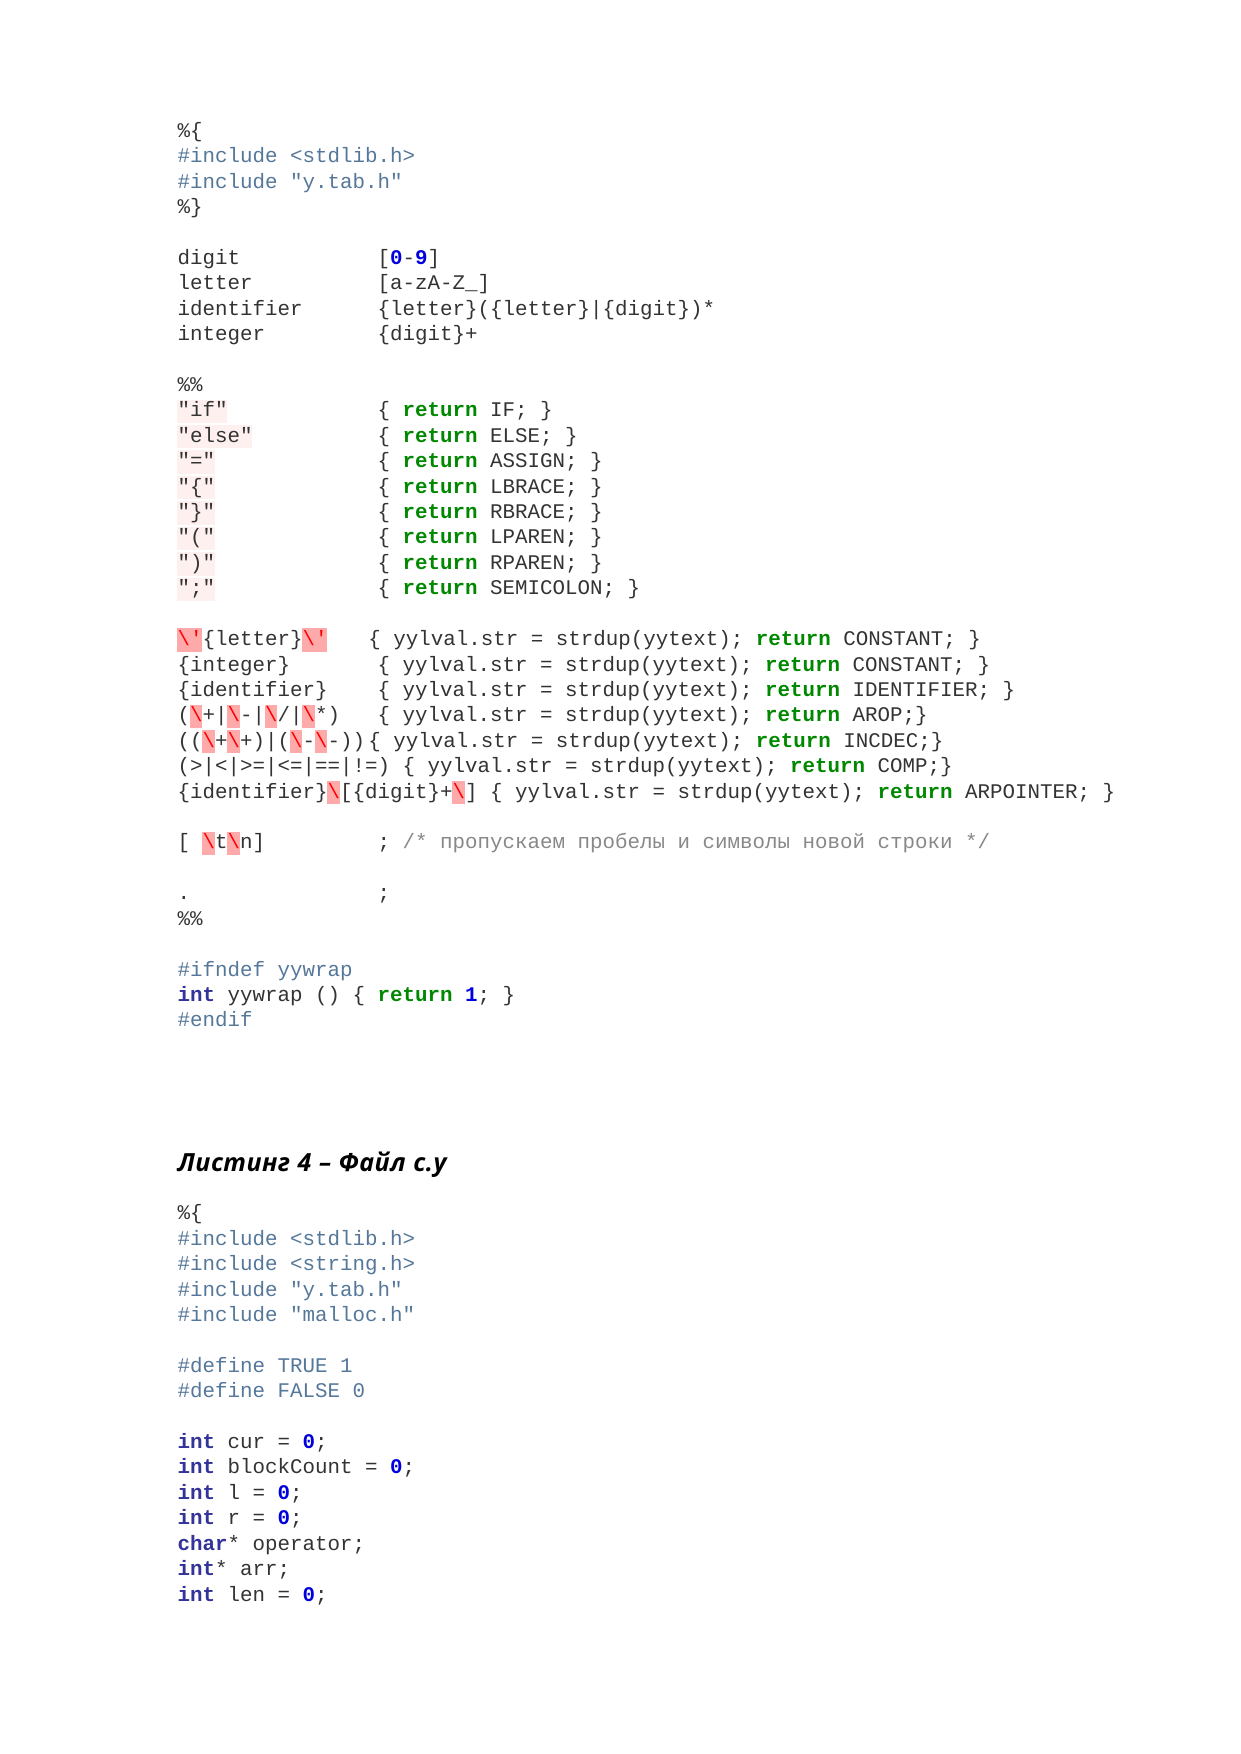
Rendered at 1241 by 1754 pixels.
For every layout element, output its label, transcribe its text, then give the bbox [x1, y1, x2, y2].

text %{ [177, 118, 1152, 143]
text %{ [177, 1201, 1152, 1226]
text int r = 0; [177, 1506, 1152, 1531]
text integer {digit}+ [177, 321, 1152, 347]
text digit [0-9] [177, 245, 1152, 271]
text int yywrap () { return 1; } [177, 982, 1152, 1008]
text (\+|\-|\/|\*) { yylval.str = strdup(yytext); return AROP;} [177, 703, 1152, 728]
text #define FALSE 0 [177, 1378, 1152, 1404]
text #include <stdlib.h> [177, 143, 1152, 169]
text "if" { return IF; } [177, 398, 1152, 423]
text int l = 0; [177, 1480, 1152, 1506]
text #include "y.tab.h" [177, 169, 1152, 194]
text "}" { return RBRACE; } [177, 499, 1152, 525]
text {integer} { yylval.str = strdup(yytext); return CONSTANT; } [177, 652, 1152, 677]
text #define TRUE 1 [177, 1353, 1152, 1378]
text %} [177, 194, 1152, 220]
text \'{letter}\' { yylval.str = strdup(yytext); return CONSTANT; } [177, 626, 1152, 652]
text #ifndef yywrap [177, 957, 1152, 982]
text int cur = 0; [177, 1429, 1152, 1455]
text char* operator; [177, 1531, 1152, 1556]
text %% [177, 372, 1152, 398]
text #include <string.h> [177, 1251, 1152, 1277]
text #include "malloc.h" [177, 1302, 1152, 1328]
text "(" { return LPAREN; } [177, 525, 1152, 550]
text "else" { return ELSE; } [177, 423, 1152, 448]
text {identifier}\[{digit}+\] { yylval.str = strdup(yytext); return ARPOINTER; } [177, 779, 1152, 804]
text (>|<|>=|<=|==|!=) { yylval.str = strdup(yytext); return COMP;} [177, 753, 1152, 779]
text "{" { return LBRACE; } [177, 474, 1152, 499]
text #endif [177, 1008, 1152, 1033]
text identifier {letter}({letter}|{digit})* [177, 296, 1152, 321]
text "=" { return ASSIGN; } [177, 448, 1152, 474]
text Листинг 4 – Файл c.y [177, 1145, 1152, 1179]
text int len = 0; [177, 1582, 1152, 1607]
text {identifier} { yylval.str = strdup(yytext); return IDENTIFIER; } [177, 677, 1152, 703]
text [ \t\n] ; /* пропускаем пробелы и символы новой строки */ [177, 830, 1152, 855]
text ")" { return RPAREN; } [177, 550, 1152, 576]
text int* arr; [177, 1556, 1152, 1582]
text ((\+\+)|(\-\-)) { yylval.str = strdup(yytext); return INCDEC;} [177, 728, 1152, 753]
text letter [a-zA-Z_] [177, 271, 1152, 296]
text ";" { return SEMICOLON; } [177, 576, 1152, 601]
text %% [177, 906, 1152, 931]
text #include "y.tab.h" [177, 1277, 1152, 1302]
text #include <stdlib.h> [177, 1226, 1152, 1251]
text . ; [177, 881, 1152, 906]
text int blockCount = 0; [177, 1455, 1152, 1480]
